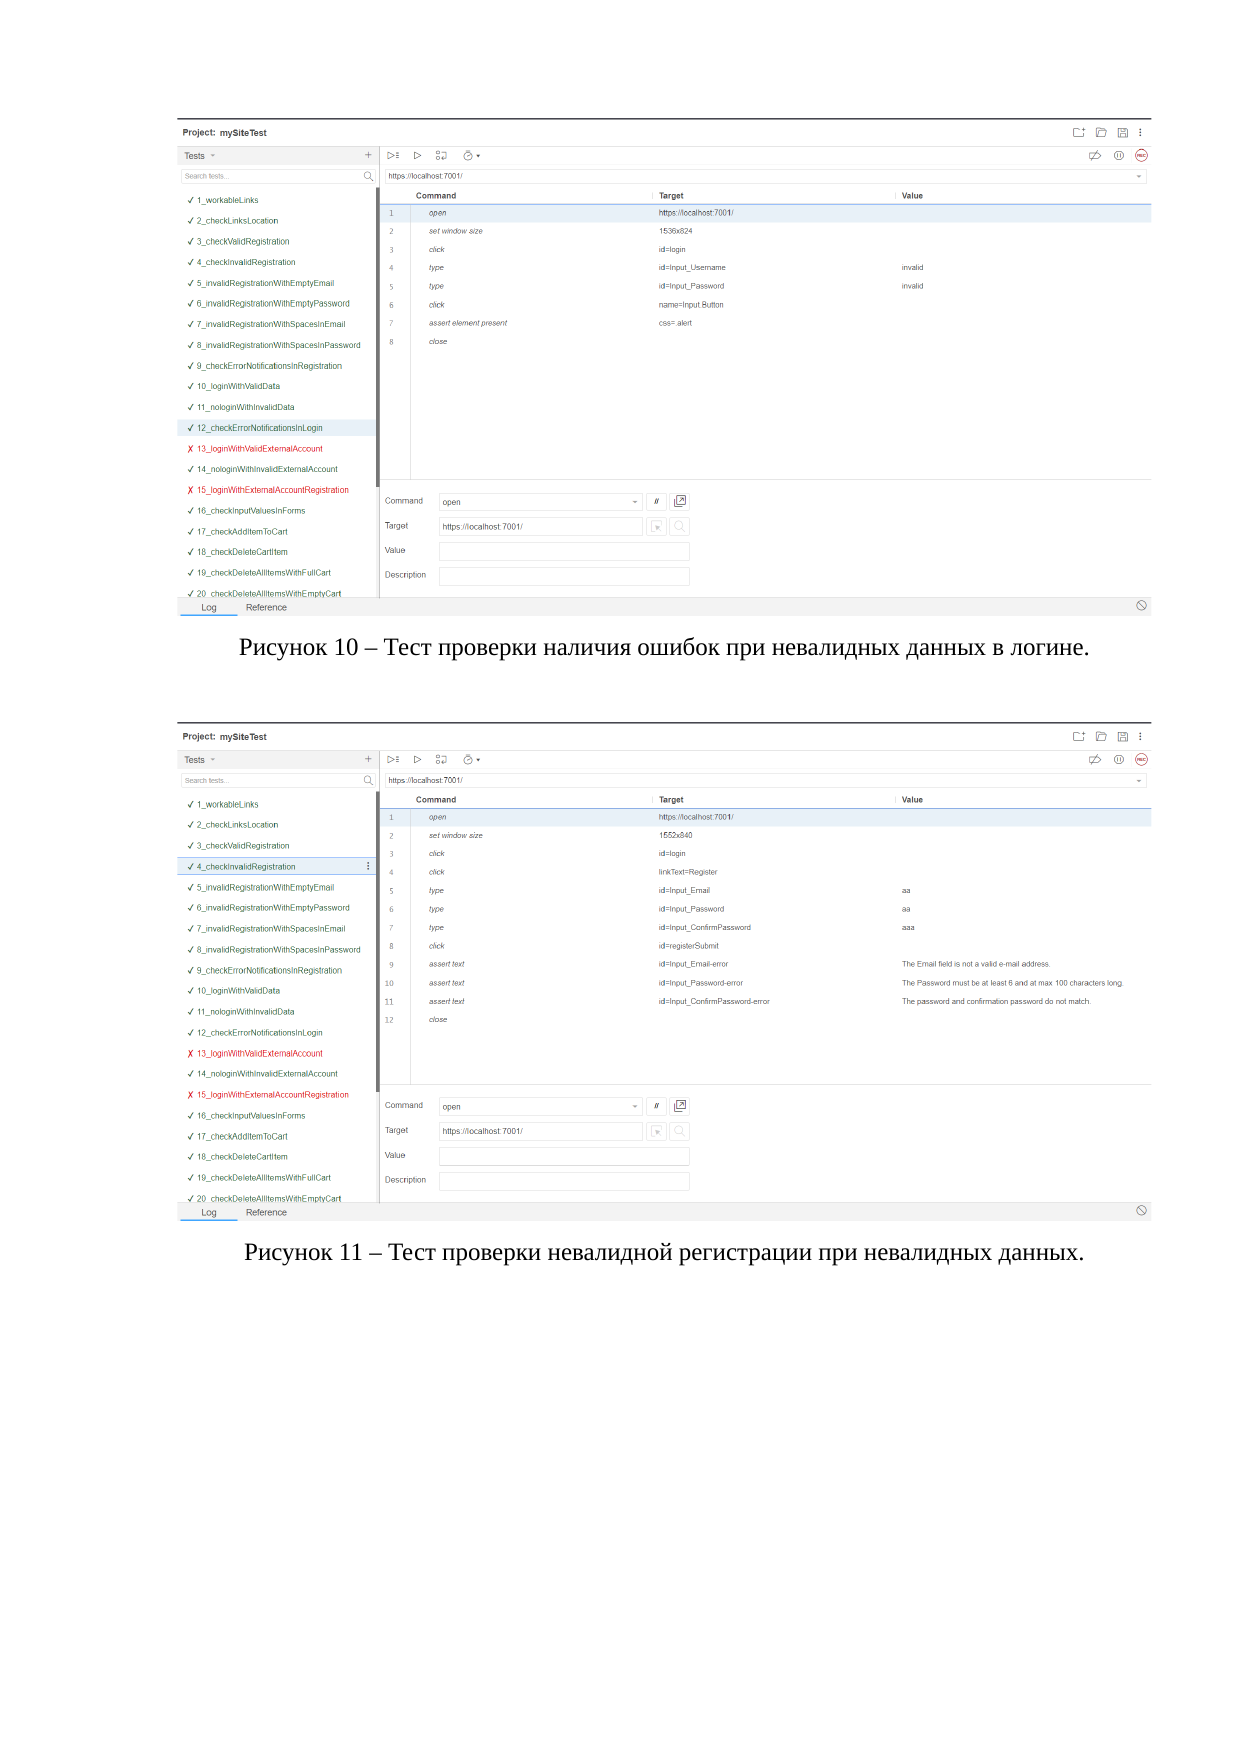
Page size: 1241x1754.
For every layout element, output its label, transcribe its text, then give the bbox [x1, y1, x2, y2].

picture [177, 118, 1152, 616]
picture [177, 722, 1152, 1221]
text Рисунок 11 – Тест проверки невалидной регистрации при невалидных данных. [177, 1237, 1152, 1266]
text Рисунок 10 – Тест проверки наличия ошибок при невалидных данных в логине. [177, 632, 1152, 661]
